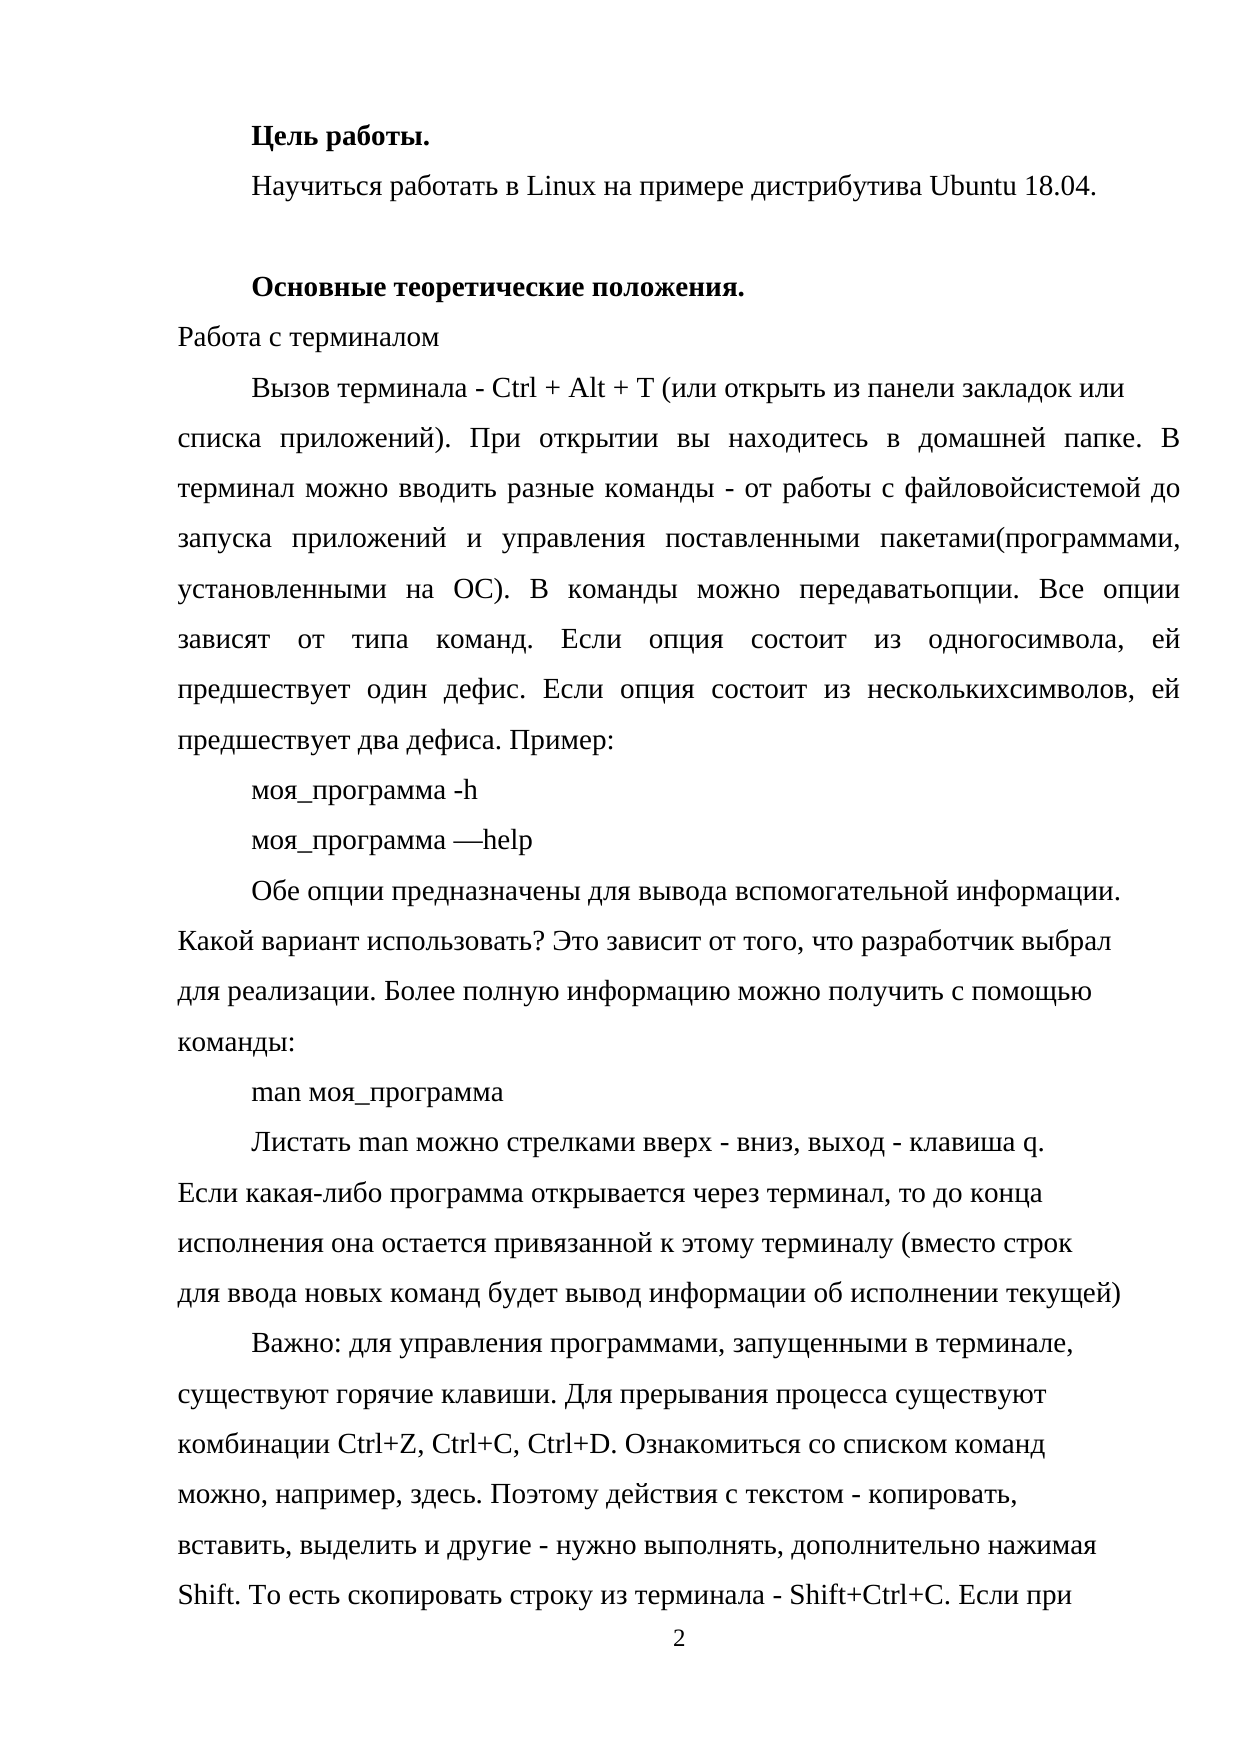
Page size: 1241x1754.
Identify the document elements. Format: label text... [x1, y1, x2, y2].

text вставить, выделить и другие - нужно выполнять, дополнительно нажимая [177, 1527, 1181, 1560]
text Листать man можно стрелками вверх - вниз, выход - клавиша q. [177, 1124, 1181, 1158]
text списка приложений). При открытии вы находитесь в домашней папке. В терминал можно вводить разные команды - от работы с файловойсистемой до запуска приложений и управления поставленными пакетами(программами, установленными на ОС). В команды можно передаватьопции. Все опции зависят от типа команд. Если опция состоит из одногосимвола, ей предшествует один дефис. Если опция состоит из несколькихсимволов, ей предшествует два дефиса. Пример: [177, 420, 1181, 755]
text Shift. То есть скопировать строку из терминала - Shift+Ctrl+C. Если при [177, 1577, 1181, 1611]
text моя_программа -h [177, 772, 1181, 806]
text команды: [177, 1024, 1181, 1057]
text Основные теоретические положения. [177, 269, 1181, 303]
text Какой вариант использовать? Это зависит от того, что разработчик выбрал [177, 923, 1181, 957]
text существуют горячие клавиши. Для прерывания процесса существуют [177, 1376, 1181, 1409]
text Вызов терминала - Ctrl + Alt + T (или открыть из панели закладок или [177, 370, 1181, 403]
text Важно: для управления программами, запущенными в терминале, [177, 1326, 1181, 1359]
text для реализации. Более полную информацию можно получить с помощью [177, 973, 1181, 1007]
text Работа с терминалом [177, 319, 1181, 353]
text Научиться работать в Linux на примере дистрибутива Ubuntu 18.04. [177, 168, 1181, 202]
text для ввода новых команд будет вывод информации об исполнении текущей) [177, 1275, 1181, 1309]
text man моя_программа [177, 1074, 1181, 1108]
text исполнения она остается привязанной к этому терминалу (вместо строк [177, 1225, 1181, 1258]
text комбинации Ctrl+Z, Ctrl+C, Ctrl+D. Ознакомиться со списком команд [177, 1426, 1181, 1460]
text Если какая-либо программа открывается через терминал, то до конца [177, 1175, 1181, 1208]
text моя_программа —help [177, 822, 1181, 856]
text Обе опции предназначены для вывода вспомогательной информации. [177, 873, 1181, 906]
text Цель работы. [177, 118, 1181, 152]
text можно, например, здесь. Поэтому действия с текстом - копировать, [177, 1477, 1181, 1510]
